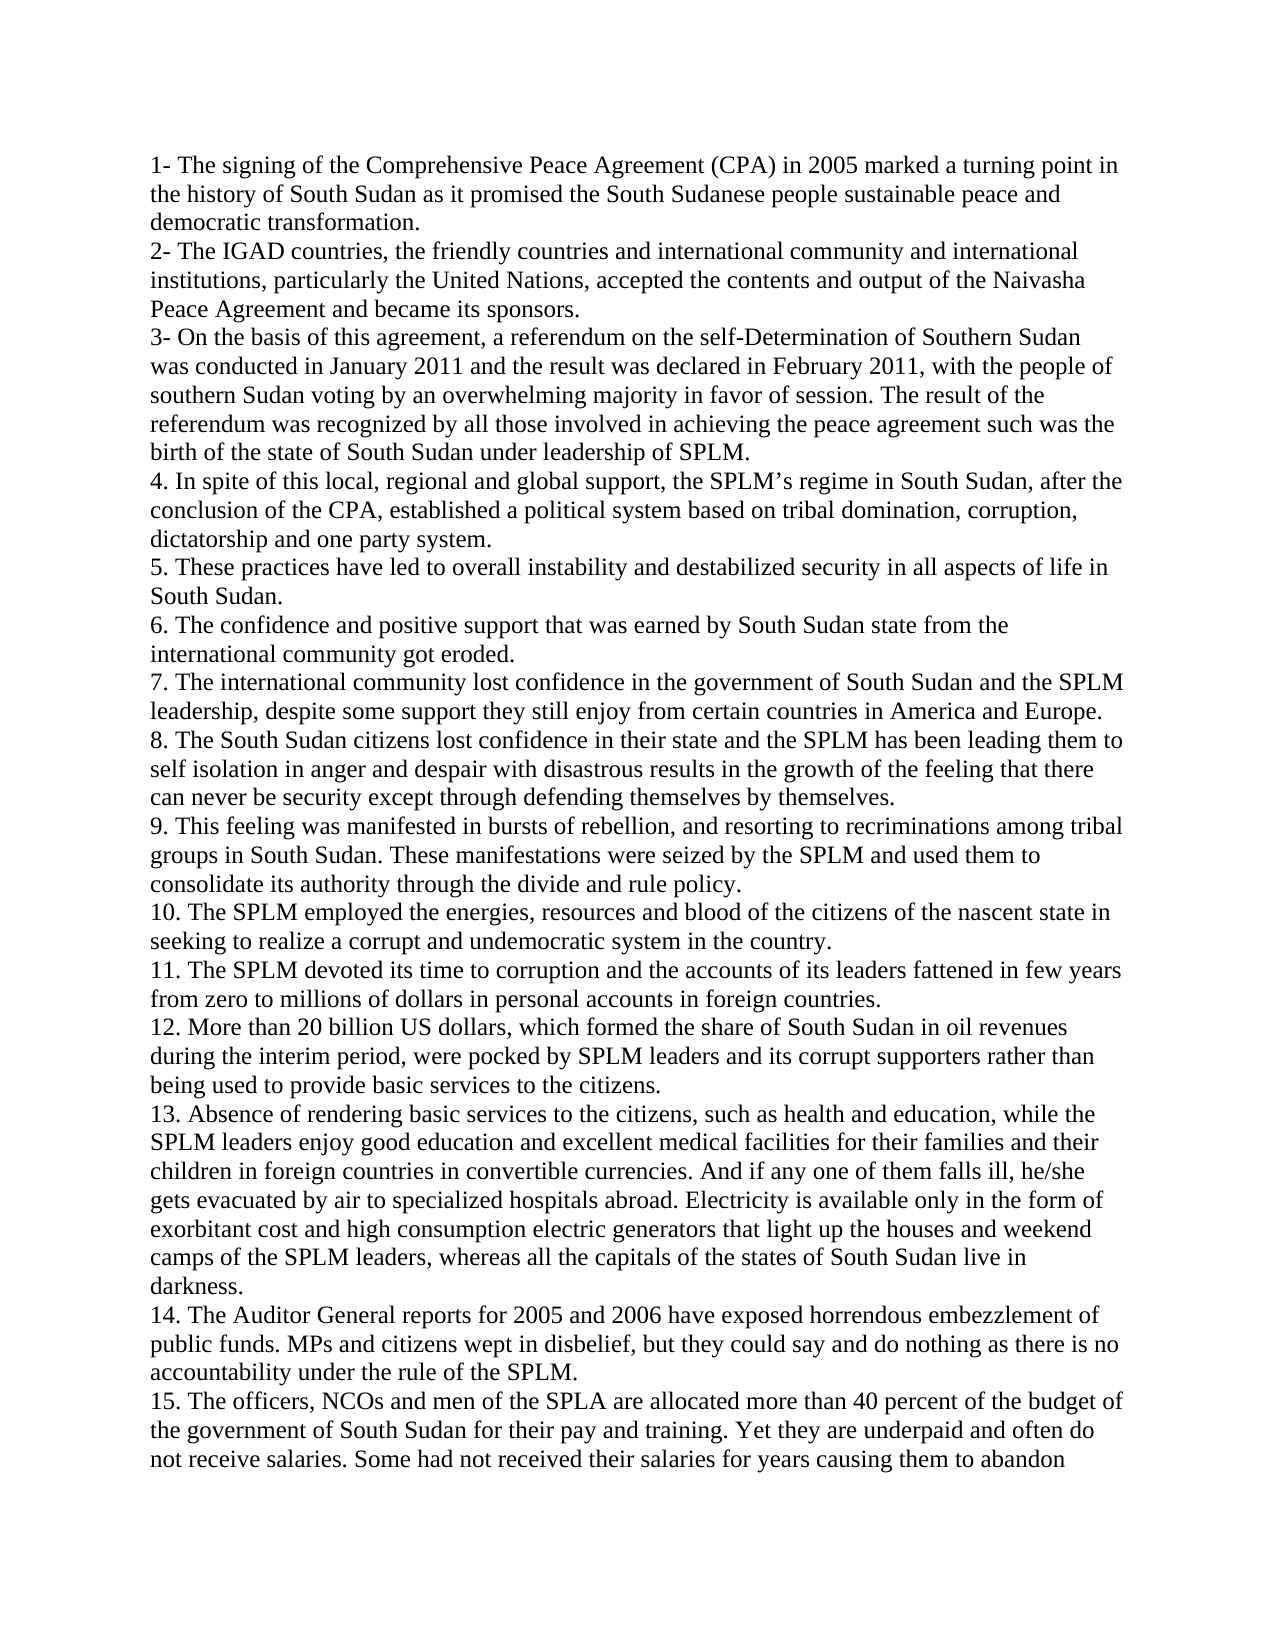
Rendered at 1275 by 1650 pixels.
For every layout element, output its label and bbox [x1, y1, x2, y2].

text [150, 150, 1125, 1472]
